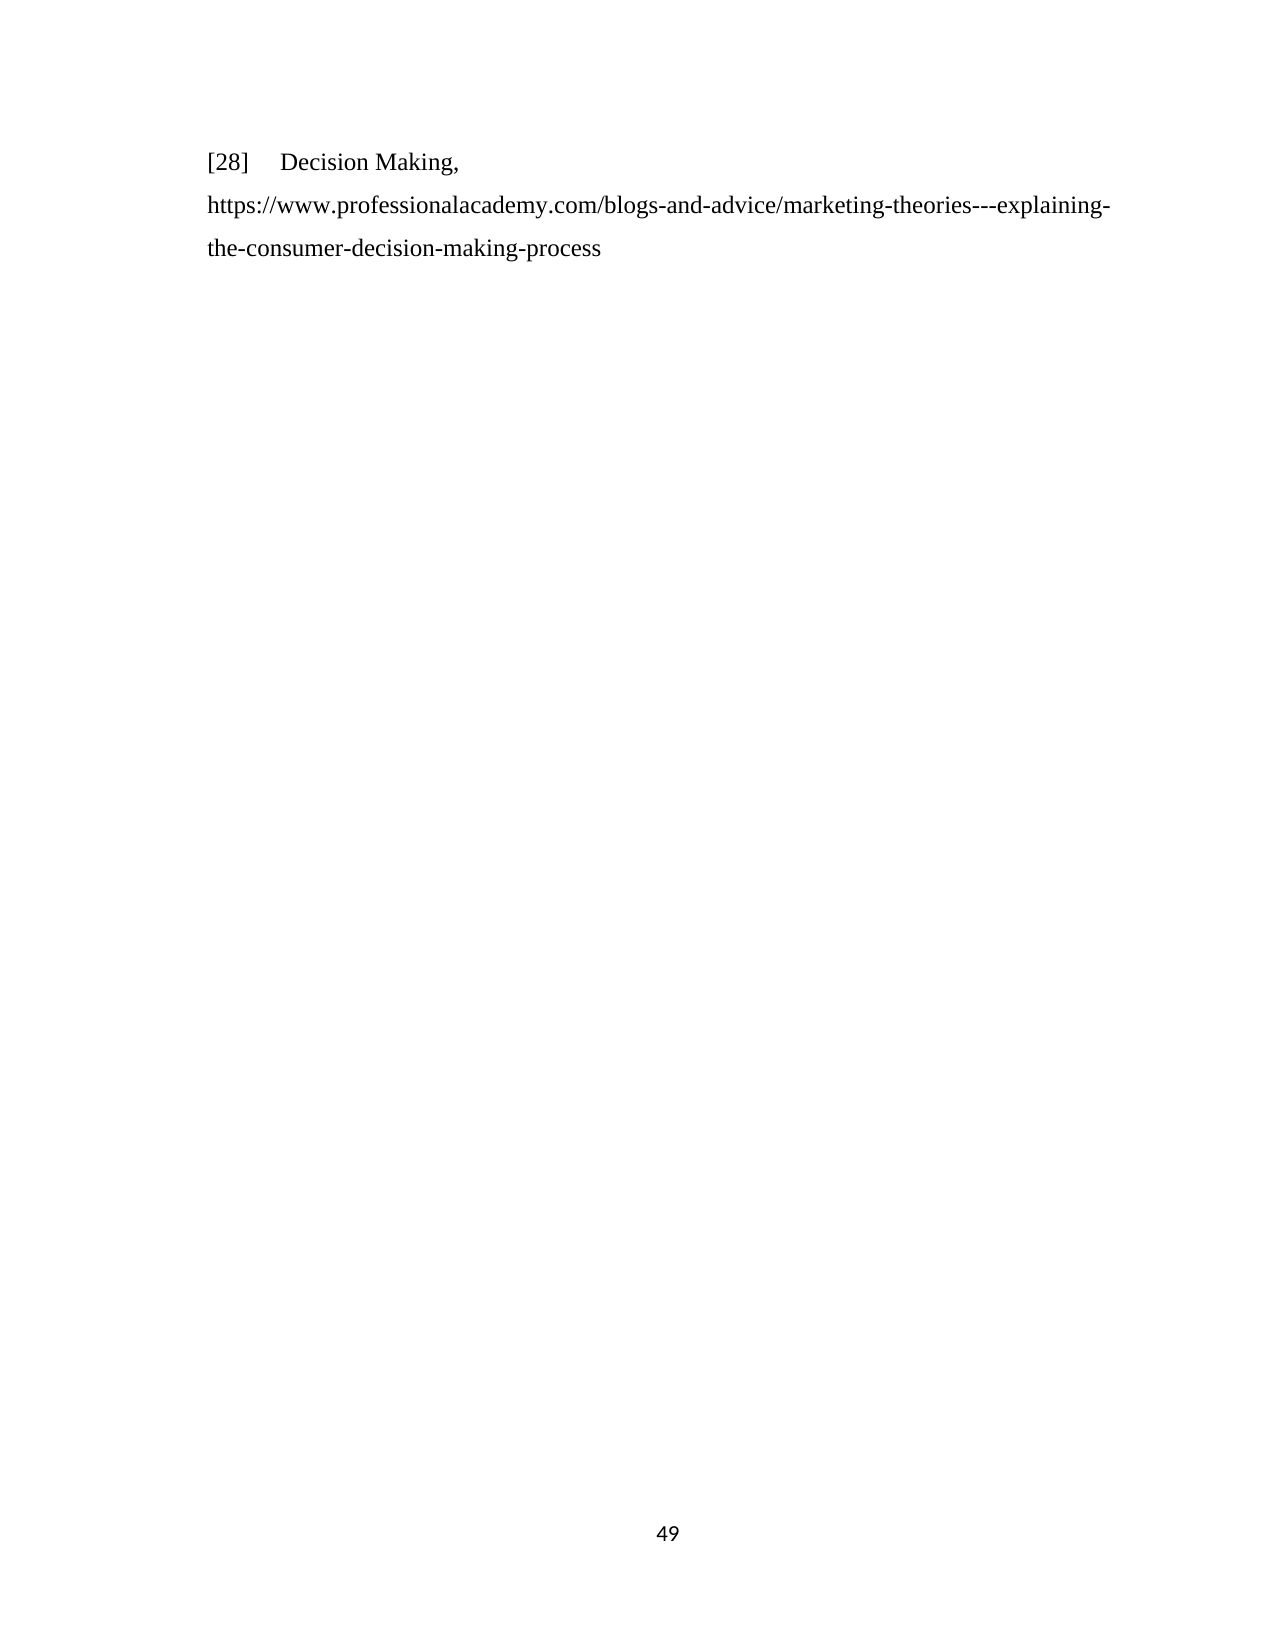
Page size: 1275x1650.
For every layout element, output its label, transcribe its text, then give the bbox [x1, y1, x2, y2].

text [28] Decision Making, https://www.professionalacademy.com/blogs-and-advice/marketing-theories---explaining-the-consumer-decision-making-process [207, 147, 1128, 262]
